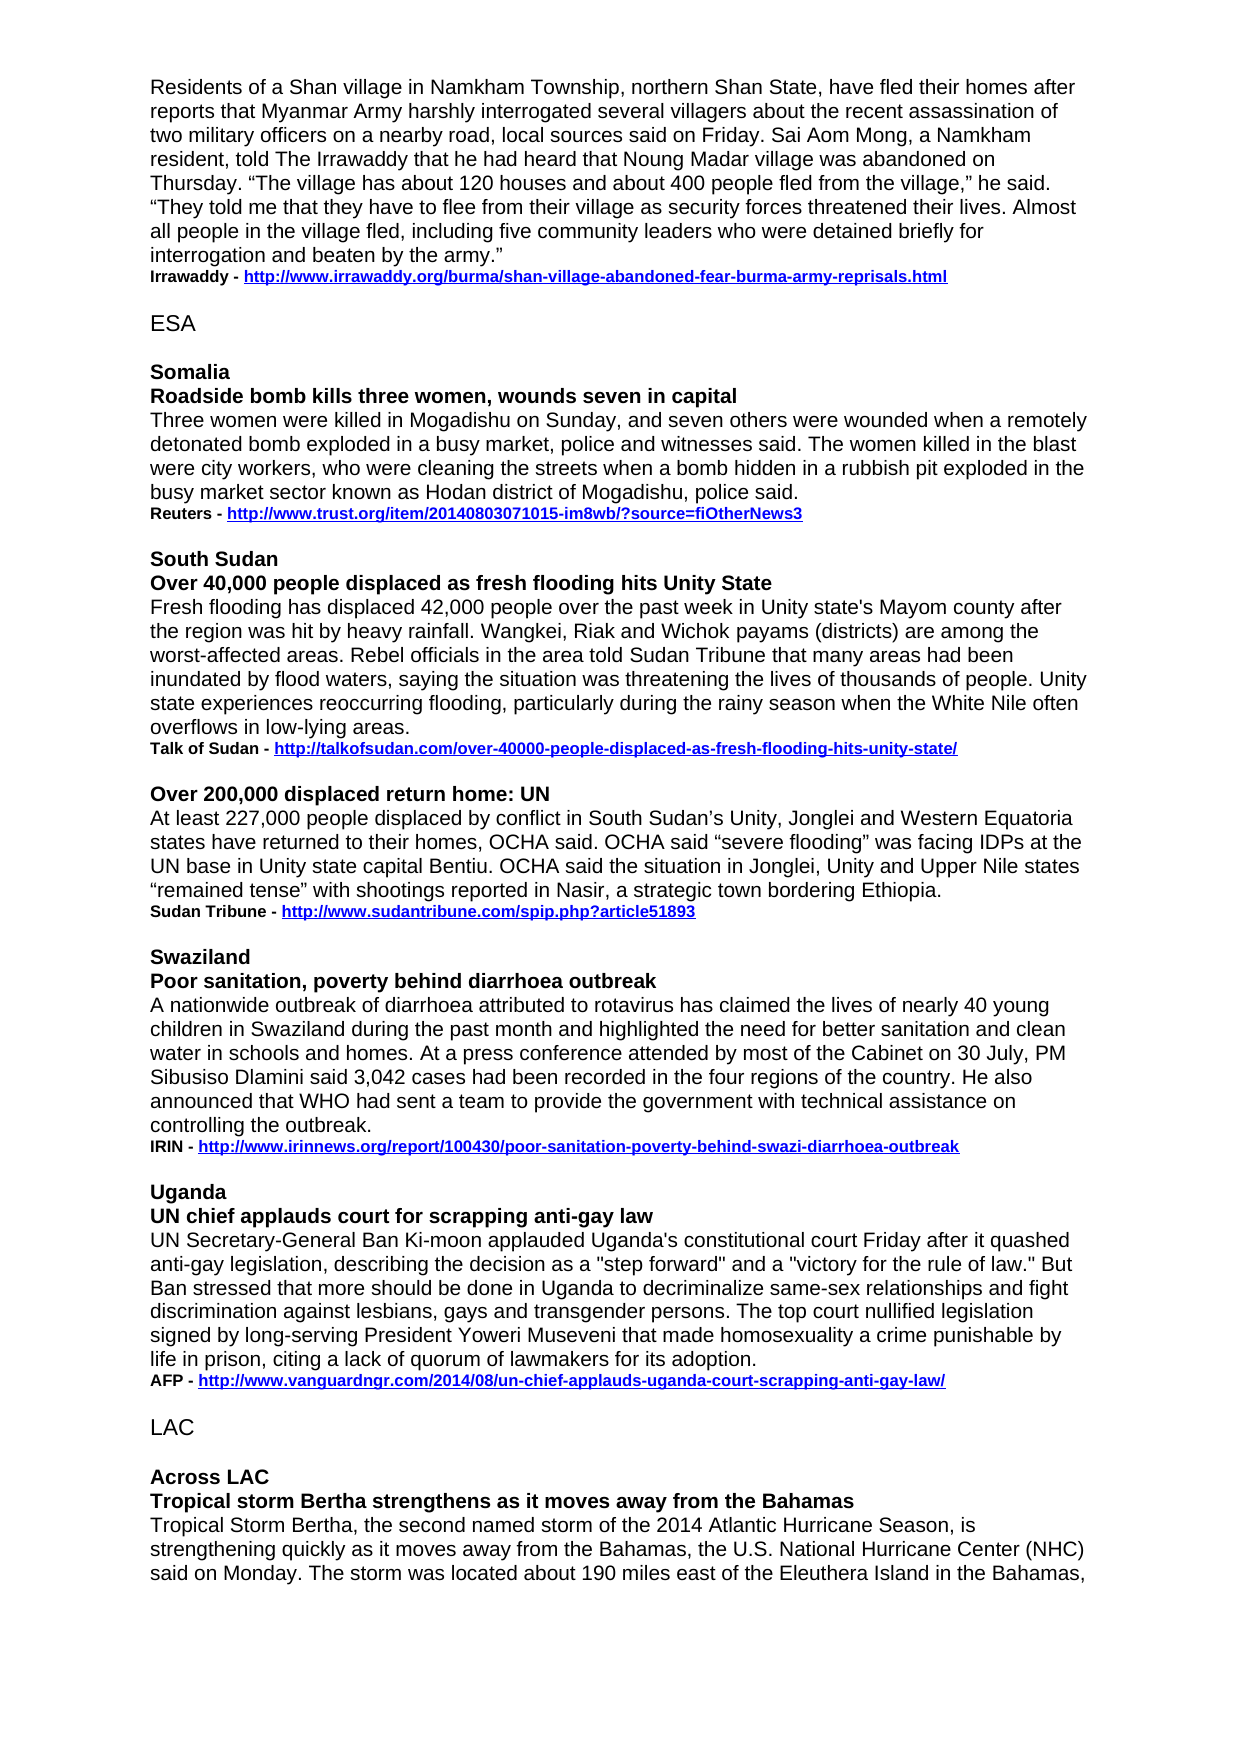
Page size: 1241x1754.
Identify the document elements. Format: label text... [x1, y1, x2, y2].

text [150, 1512, 1090, 1584]
text Residents of a Shan village in Namkham Township, northern Shan State, have fled their homes after reports that Myanmar Army harshly interrogated several villagers about the recent assassination of two military officers on a nearby road, local sources said on Friday. Sai Aom Mong, a Namkham resident, told The Irrawaddy that he had heard that Noung Madar village was abandoned on Thursday. “The village has about 120 houses and about 400 people fled from the village,” he said. “They told me that they have to flee from their village as security forces threatened their lives. Almost all people in the village fled, including five community leaders who were detained briefly for interrogation and beaten by the army.” [150, 75, 1090, 267]
text Roadside bomb kills three women, wounds seven in capital [150, 384, 1090, 408]
text Irrawaddy - http://www.irrawaddy.org/burma/shan-village-abandoned-fear-burma-army-reprisals.html [150, 267, 1090, 286]
text Reuters - http://www.trust.org/item/20140803071015-im8wb/?source=fiOtherNews3 [150, 504, 1090, 523]
text UN chief applauds court for scrapping anti-gay law [150, 1203, 1090, 1227]
text Fresh flooding has displaced 42,000 people over the past week in Unity state's Mayom county after the region was hit by heavy rainfall. Wangkei, Riak and Wichok payams (districts) are among the worst-affected areas. Rebel officials in the area told Sudan Tribune that many areas had been inundated by flood waters, saying the situation was threatening the lives of thousands of people. Unity state experiences reoccurring flooding, particularly during the rainy season when the White Nile often overflows in low-lying areas. [150, 595, 1090, 739]
text IRIN - http://www.irinnews.org/report/100430/poor-sanitation-poverty-behind-swazi-diarrhoea-outbreak [150, 1136, 1090, 1156]
text At least 227,000 people displaced by conflict in South Sudan’s Unity, Jonglei and Western Equatoria states have returned to their homes, OCHA said. OCHA said “severe flooding” was facing IDPs at the UN base in Unity state capital Bentiu. OCHA said the situation in Jonglei, Unity and Upper Nile states “remained tense” with shootings reported in Nasir, a strategic town bordering Ethiopia. [150, 806, 1090, 902]
text Poor sanitation, poverty behind diarrhoea outbreak [150, 969, 1090, 993]
text Sudan Tribune - http://www.sudantribune.com/spip.php?article51893 [150, 902, 1090, 921]
text Swaziland [150, 945, 1090, 969]
text South Sudan [150, 547, 1090, 571]
text AFP - http://www.vanguardngr.com/2014/08/un-chief-applauds-uganda-court-scrapping-anti-gay-law/ [150, 1371, 1090, 1390]
text Over 40,000 people displaced as fresh flooding hits Unity State [150, 571, 1090, 595]
text LAC [150, 1414, 1090, 1441]
text Uganda [150, 1179, 1090, 1203]
text A nationwide outbreak of diarrhoea attributed to rotavirus has claimed the lives of nearly 40 young children in Swaziland during the past month and highlighted the need for better sanitation and clean water in schools and homes. At a press conference attended by most of the Cabinet on 30 July, PM Sibusiso Dlamini said 3,042 cases had been recorded in the four regions of the country. He also announced that WHO had sent a team to provide the government with technical assistance on controlling the outbreak. [150, 993, 1090, 1136]
text Somalia [150, 360, 1090, 384]
text Three women were killed in Mogadishu on Sunday, and seven others were wounded when a remotely detonated bomb exploded in a busy market, police and witnesses said. The women killed in the blast were city workers, who were cleaning the streets when a bomb hidden in a rubbish pit exploded in the busy market sector known as Hodan district of Mogadishu, police said. [150, 408, 1090, 504]
text Tropical storm Bertha strengthens as it moves away from the Bahamas [150, 1488, 1090, 1512]
text UN Secretary-General Ban Ki-moon applauded Uganda's constitutional court Friday after it quashed anti-gay legislation, describing the decision as a "step forward" and a "victory for the rule of law." But Ban stressed that more should be done in Uganda to decriminalize same-sex relationships and fight discrimination against lesbians, gays and transgender persons. The top court nullified legislation signed by long-serving President Yoweri Museveni that made homosexuality a crime punishable by life in prison, citing a lack of quorum of lawmakers for its adoption. [150, 1227, 1090, 1371]
text Talk of Sudan - http://talkofsudan.com/over-40000-people-displaced-as-fresh-flooding-hits-unity-state/ [150, 739, 1090, 758]
text Over 200,000 displaced return home: UN [150, 782, 1090, 806]
text ESA [150, 310, 1090, 336]
text Across LAC [150, 1464, 1090, 1488]
